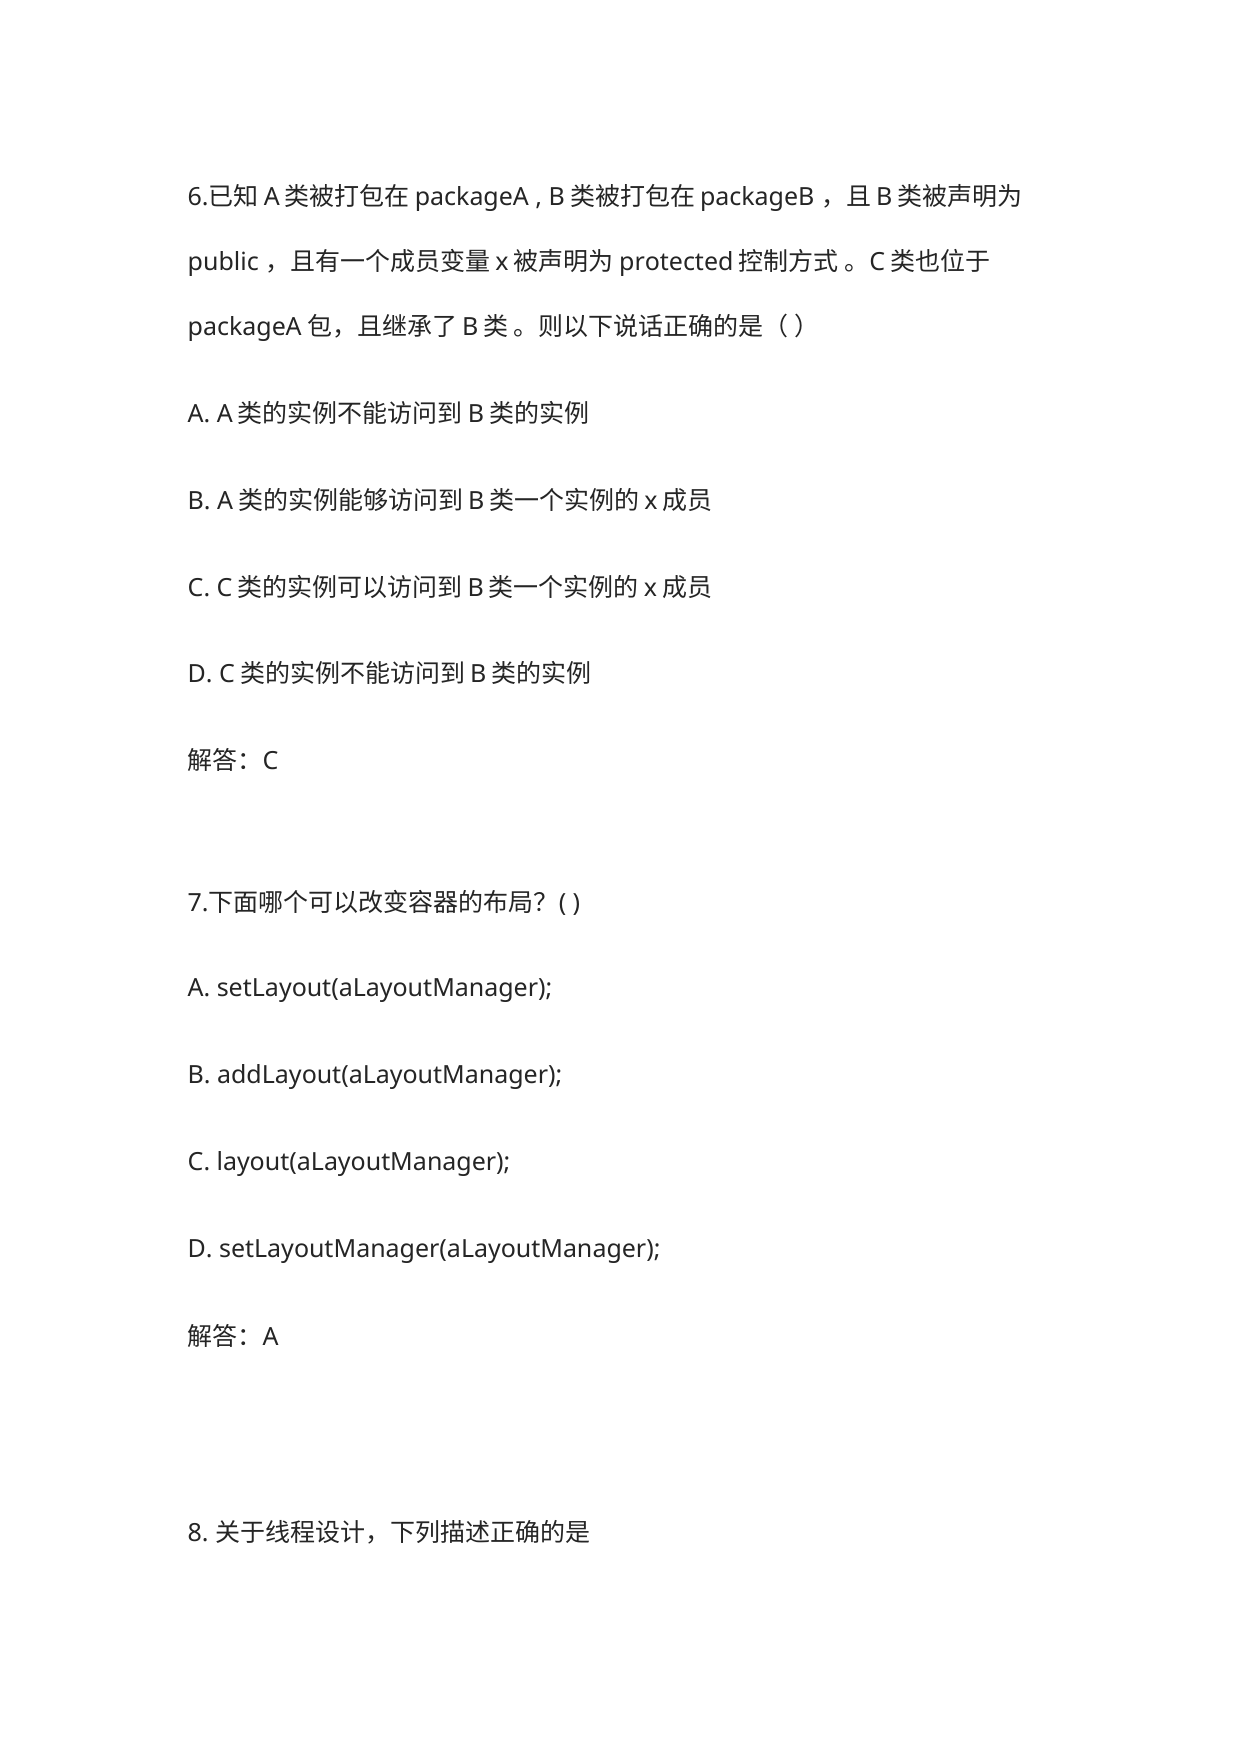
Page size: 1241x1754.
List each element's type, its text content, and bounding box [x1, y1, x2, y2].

text 解答：A [187, 1302, 1053, 1367]
text B. addLayout(aLayoutManager); [187, 1041, 1053, 1106]
text A. setLayout(aLayoutManager); [187, 954, 1053, 1019]
text D. C类的实例不能访问到B类的实例 [187, 639, 1053, 704]
text D. setLayoutManager(aLayoutManager); [187, 1215, 1053, 1280]
text B. A类的实例能够访问到B类一个实例的x成员 [187, 466, 1053, 531]
text 6.已知A类被打包在packageA , B类被打包在packageB ，且B类被声明为public ，且有一个成员变量x被声明为 protected控制方式 。C类也位于packageA包，且继承了B类 。则以下说话正确的是（ ） [187, 162, 1053, 357]
text 7.下面哪个可以改变容器的布局？( ) [187, 868, 1053, 933]
text 解答：C [187, 726, 1053, 791]
text C. layout(aLayoutManager); [187, 1128, 1053, 1193]
text 8. 关于线程设计，下列描述正确的是 [187, 1498, 1053, 1563]
text A. A类的实例不能访问到B类的实例 [187, 379, 1053, 444]
text C. C类的实例可以访问到B类一个实例的x成员 [187, 553, 1053, 618]
